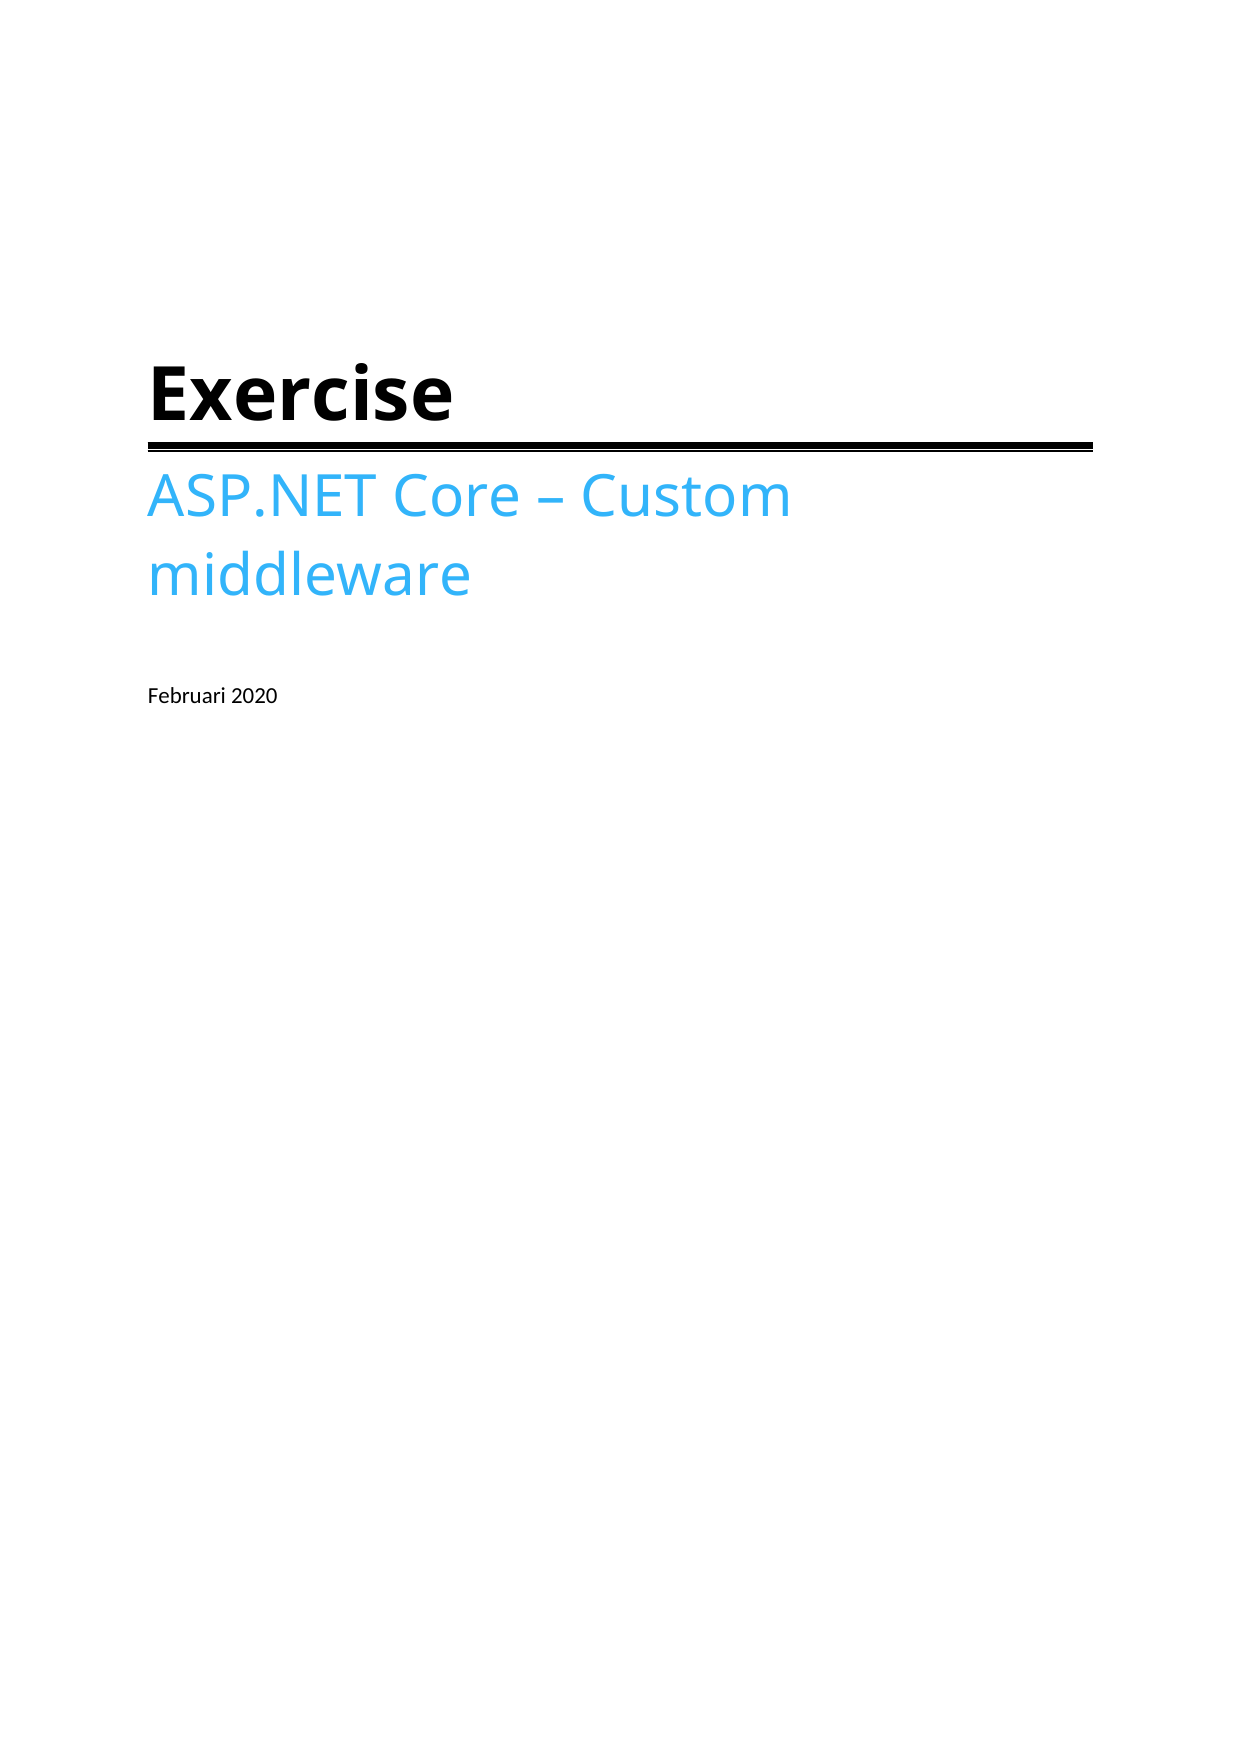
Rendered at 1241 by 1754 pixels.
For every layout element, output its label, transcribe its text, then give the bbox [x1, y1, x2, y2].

text ASP.NET Core – Custom middleware [148, 452, 1093, 613]
text Februari 2020 [148, 681, 1093, 709]
title Exercise [148, 340, 1093, 442]
